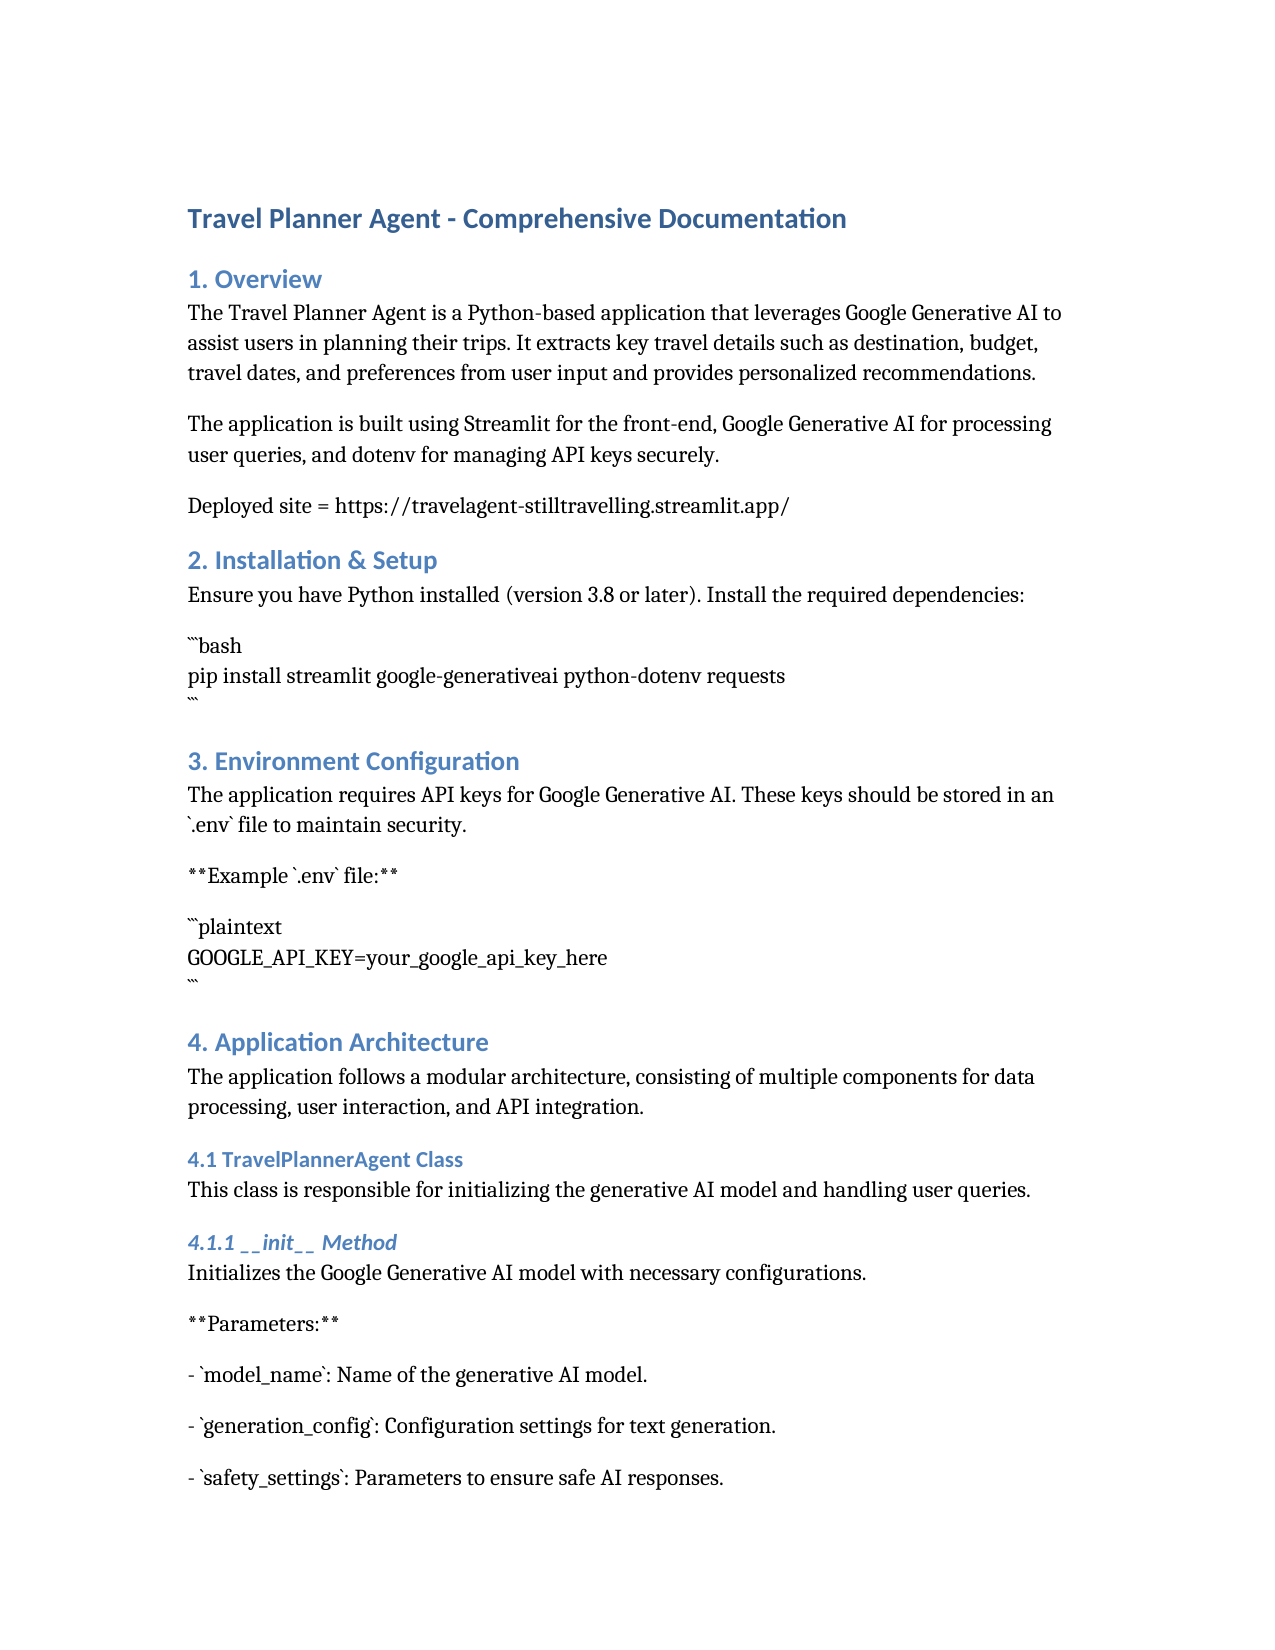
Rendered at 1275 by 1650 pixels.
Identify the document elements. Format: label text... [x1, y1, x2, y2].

text - `safety_settings`: Parameters to ensure safe AI responses. [187, 1464, 1087, 1491]
subtitle 4.1 TravelPlannerAgent Class [187, 1145, 1087, 1173]
subtitle Travel Planner Agent - Comprehensive Documentation [187, 200, 1087, 236]
text **Example `.env` file:** [187, 863, 1087, 889]
text The application follows a modular architecture, consisting of multiple components for data processing, user interaction, and API integration. [187, 1063, 1087, 1120]
text The application is built using Streamlit for the front-end, Google Generative AI for processing user queries, and dotenv for managing API keys securely. [187, 411, 1087, 468]
subtitle 3. Environment Configuration [187, 744, 1087, 777]
subtitle 1. Overview [187, 262, 1087, 295]
text This class is responsible for initializing the generative AI model and handling user queries. [187, 1177, 1087, 1203]
text Initializes the Google Generative AI model with necessary configurations. [187, 1260, 1087, 1286]
text - `generation_config`: Configuration settings for text generation. [187, 1413, 1087, 1439]
text Deployed site = https://travelagent-stilltravelling.streamlit.app/ [187, 492, 1087, 519]
subtitle 2. Installation & Setup [187, 543, 1087, 576]
text - `model_name`: Name of the generative AI model. [187, 1362, 1087, 1388]
text ```plaintext GOOGLE_API_KEY=your_google_api_key_here ``` [187, 914, 1087, 1001]
subtitle 4. Application Architecture [187, 1026, 1087, 1058]
subtitle 4.1.1 __init__ Method [187, 1228, 1087, 1256]
text The Travel Planner Agent is a Python-based application that leverages Google Generative AI to assist users in planning their trips. It extracts key travel details such as destination, budget, travel dates, and preferences from user input and provides personalized recommendations. [187, 300, 1087, 386]
text **Parameters:** [187, 1311, 1087, 1337]
text Ensure you have Python installed (version 3.8 or later). Install the required dependencies: [187, 581, 1087, 608]
text ```bash pip install streamlit google-generativeai python-dotenv requests ``` [187, 632, 1087, 719]
text The application requires API keys for Google Generative AI. These keys should be stored in an `.env` file to maintain security. [187, 782, 1087, 838]
